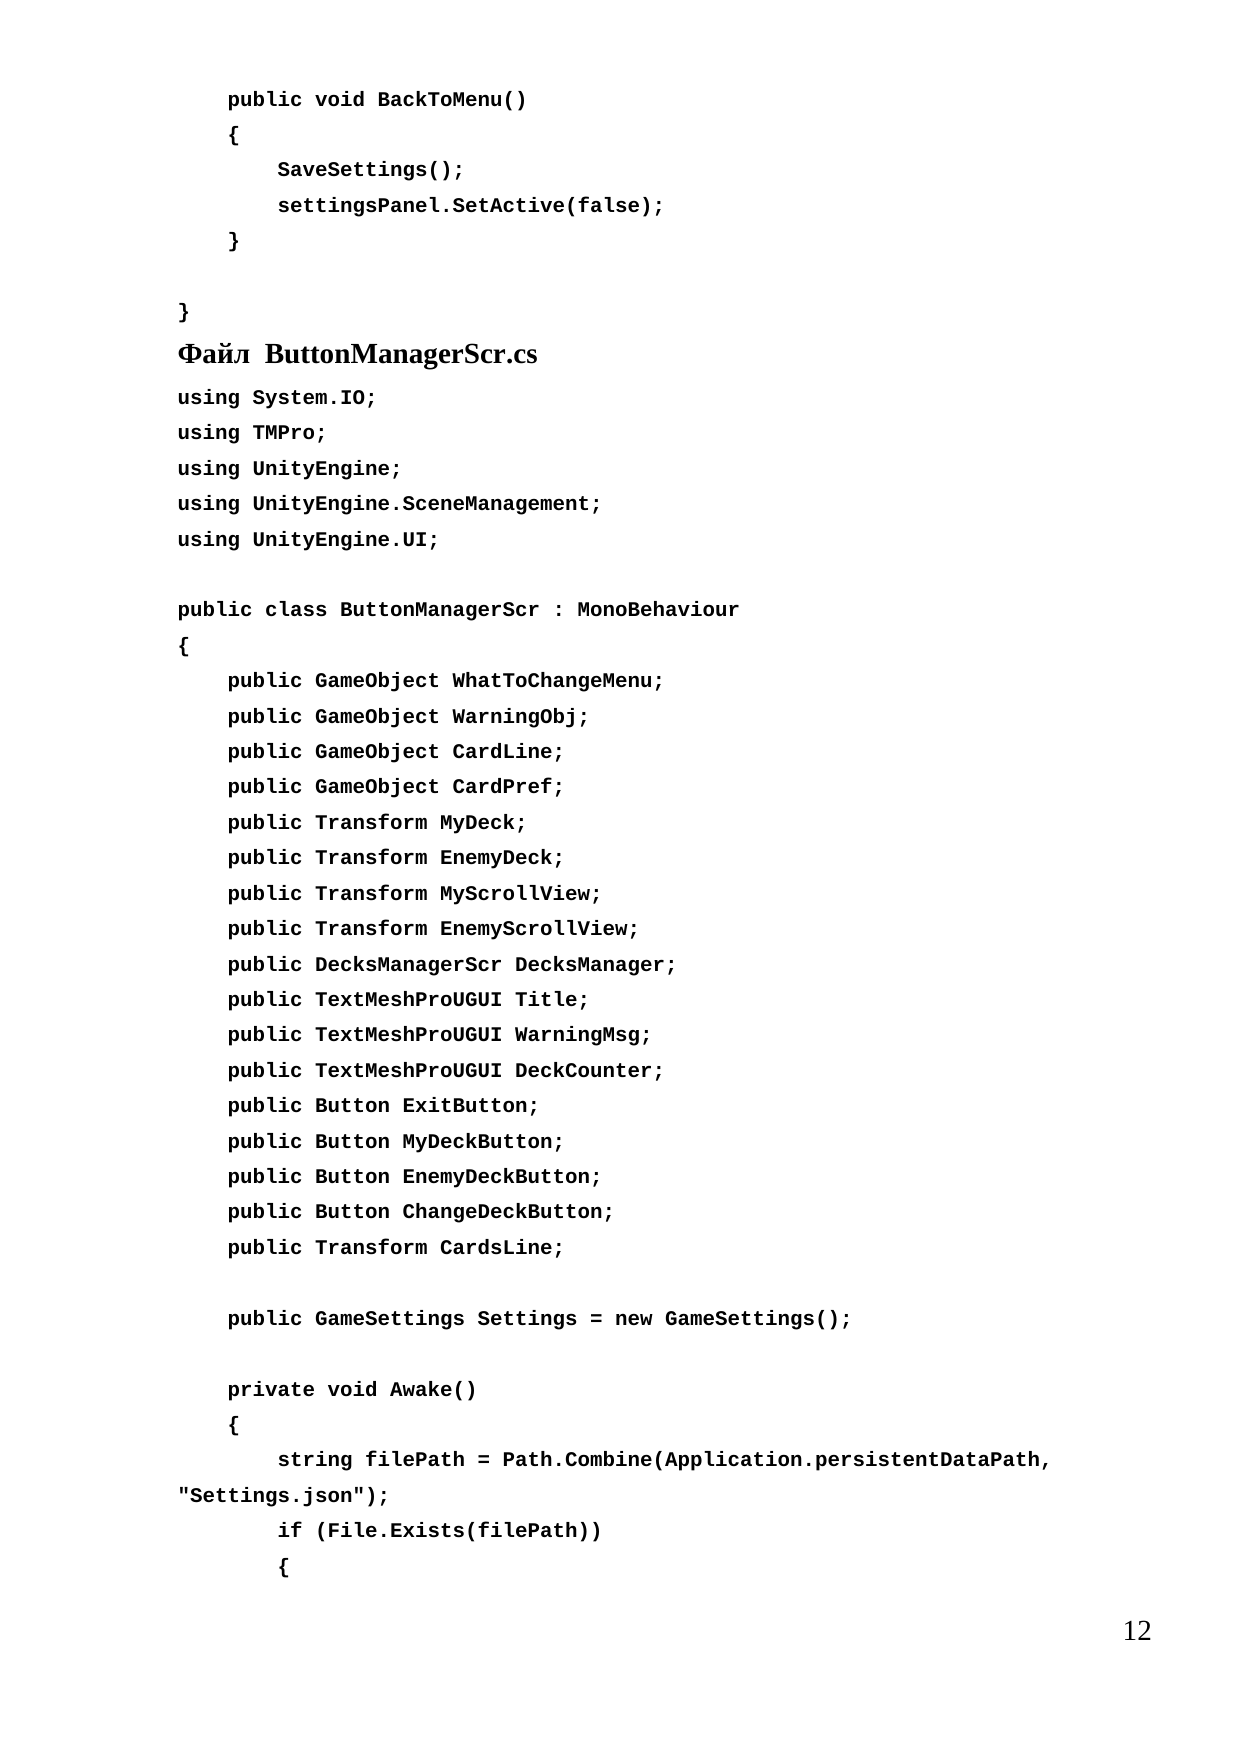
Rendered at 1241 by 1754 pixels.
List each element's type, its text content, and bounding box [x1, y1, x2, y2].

text public GameObject WhatToChangeMenu; [177, 670, 1152, 694]
text using UnityEngine; [177, 458, 1152, 481]
text public DecksManagerScr DecksManager; [177, 953, 1152, 977]
text public GameObject CardPref; [177, 776, 1152, 800]
text public Transform MyDeck; [177, 812, 1152, 836]
text public Button MyDeckButton; [177, 1131, 1152, 1154]
text using System.IO; [177, 387, 1152, 411]
text public Transform EnemyDeck; [177, 847, 1152, 871]
text if (File.Exists(filePath)) [177, 1520, 1152, 1544]
text public Transform CardsLine; [177, 1237, 1152, 1261]
text public TextMeshProUGUI Title; [177, 989, 1152, 1013]
text using UnityEngine.UI; [177, 528, 1152, 552]
text { [177, 1414, 1152, 1438]
text } [177, 230, 1152, 254]
text public Button ExitButton; [177, 1095, 1152, 1119]
text public void BackToMenu() [177, 89, 1152, 112]
text SaveSettings(); [177, 159, 1152, 183]
text public class ButtonManagerScr : MonoBehaviour [177, 599, 1152, 623]
text using UnityEngine.SceneManagement; [177, 493, 1152, 517]
text public TextMeshProUGUI WarningMsg; [177, 1024, 1152, 1048]
text public Transform EnemyScrollView; [177, 918, 1152, 942]
text public Transform MyScrollView; [177, 883, 1152, 906]
text private void Awake() [177, 1378, 1152, 1402]
text public Button EnemyDeckButton; [177, 1166, 1152, 1190]
text string filePath = Path.Combine(Application.persistentDataPath, "Settings.json"); [177, 1449, 1152, 1508]
text public Button ChangeDeckButton; [177, 1201, 1152, 1225]
text { [177, 635, 1152, 658]
text { [177, 1556, 1152, 1579]
text Файл ButtonManagerScr.cs [177, 337, 1152, 370]
text public GameSettings Settings = new GameSettings(); [177, 1308, 1152, 1331]
text public GameObject WarningObj; [177, 706, 1152, 729]
text } [177, 301, 1152, 325]
text using TMPro; [177, 422, 1152, 446]
text public GameObject CardLine; [177, 741, 1152, 765]
text { [177, 124, 1152, 148]
text public TextMeshProUGUI DeckCounter; [177, 1060, 1152, 1083]
text settingsPanel.SetActive(false); [177, 195, 1152, 218]
